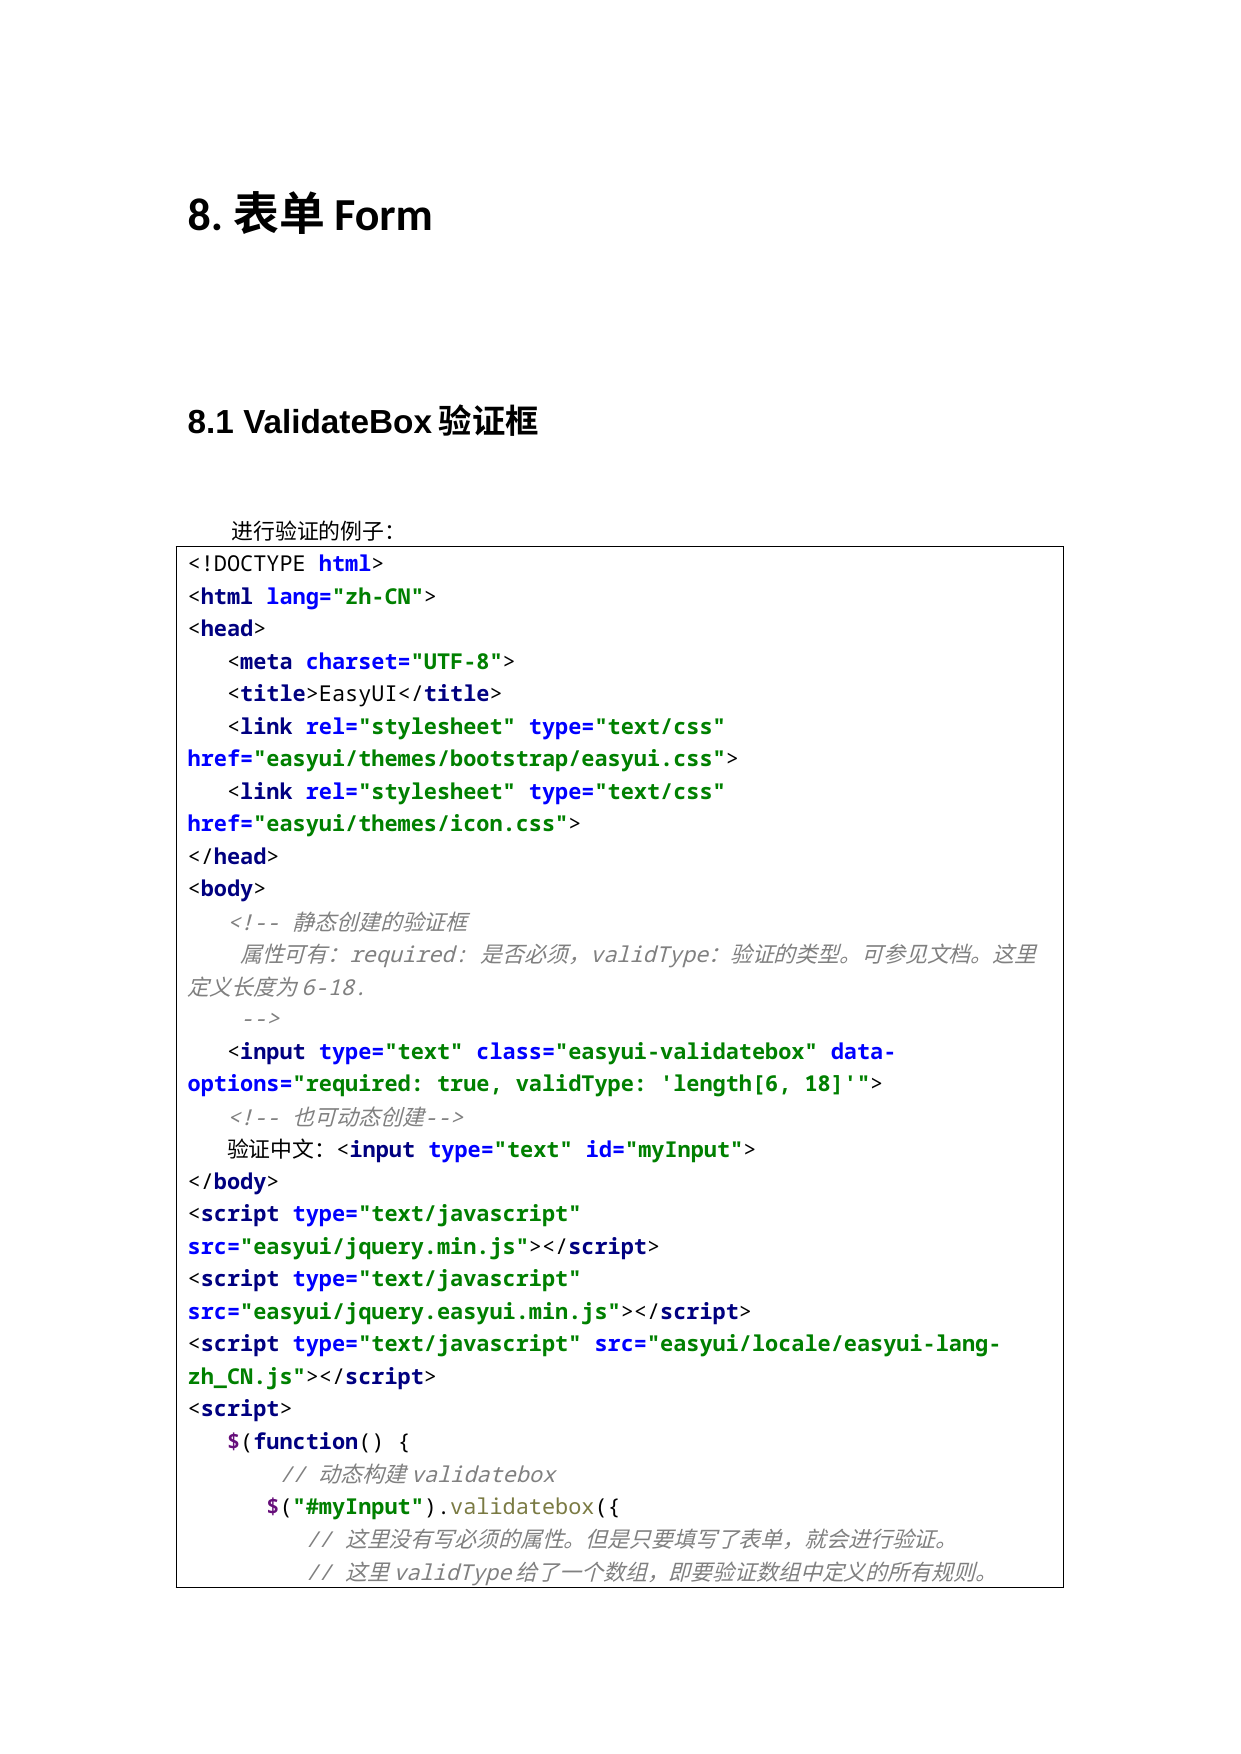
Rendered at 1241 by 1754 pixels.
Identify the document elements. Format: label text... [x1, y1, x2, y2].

text 进行验证的例子： [187, 513, 1053, 546]
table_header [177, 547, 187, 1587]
subtitle 8.1 ValidateBox验证框 [187, 387, 1053, 452]
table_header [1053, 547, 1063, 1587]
subtitle 8. 表单Form [187, 162, 1053, 259]
